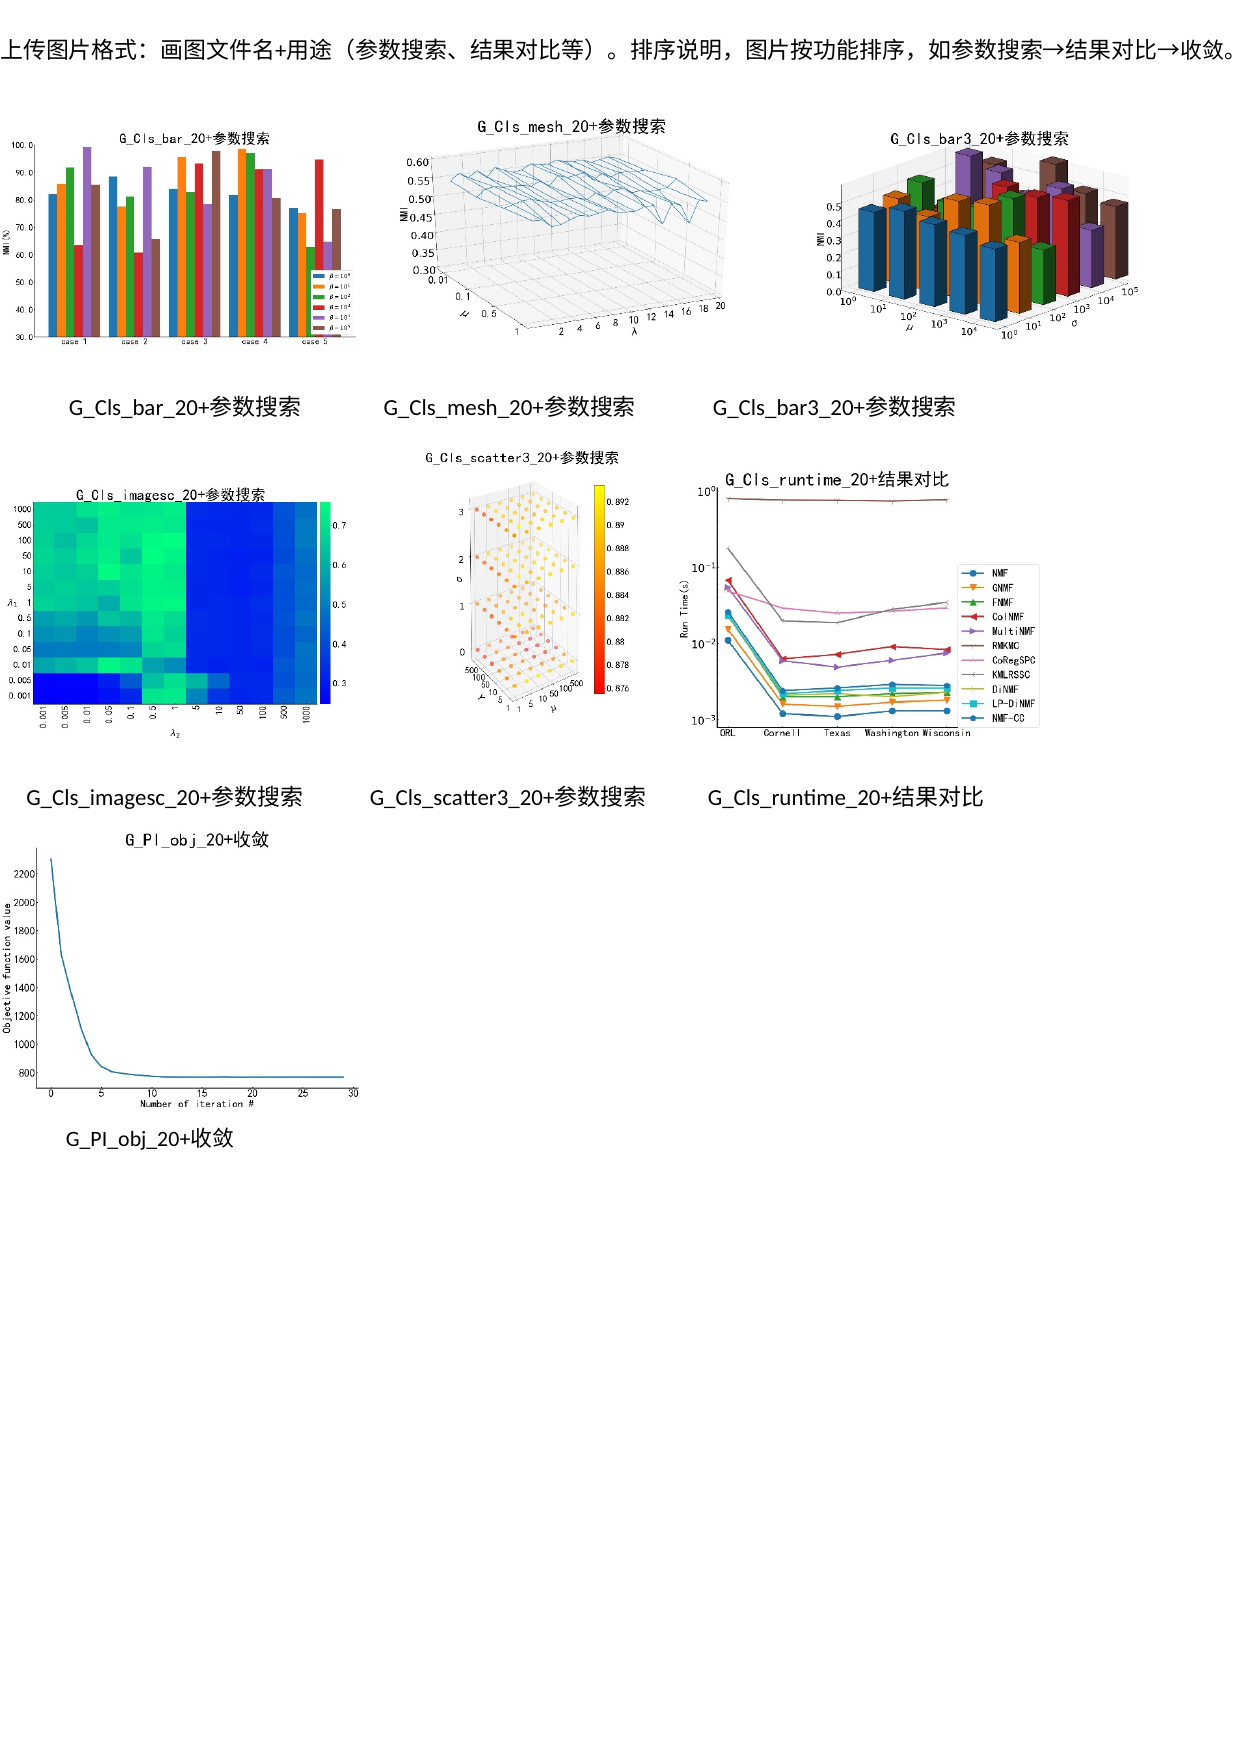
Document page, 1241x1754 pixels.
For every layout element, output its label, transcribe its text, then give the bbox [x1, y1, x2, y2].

picture [5, 485, 348, 740]
text G_Cls_bar_20+参数搜索 G_Cls_mesh_20+参数搜索 G_Cls_bar3_20+参数搜索 [0, 373, 1240, 438]
picture [377, 113, 766, 347]
text G_PI_obj_20+收敛 [0, 1121, 1240, 1153]
picture [0, 828, 361, 1111]
picture [677, 468, 1042, 740]
text 上传图片格式：画图文件名+用途（参数搜索、结果对比等）。排序说明，图片按功能排序，如参数搜索→结果对比→收敛。 [0, 16, 1240, 81]
text G_Cls_imagesc_20+参数搜索 G_Cls_scatter3_20+参数搜索 G_Cls_runtime_20+结果对比 [0, 763, 1240, 828]
picture [796, 126, 1163, 347]
picture [423, 438, 631, 740]
picture [0, 129, 357, 347]
